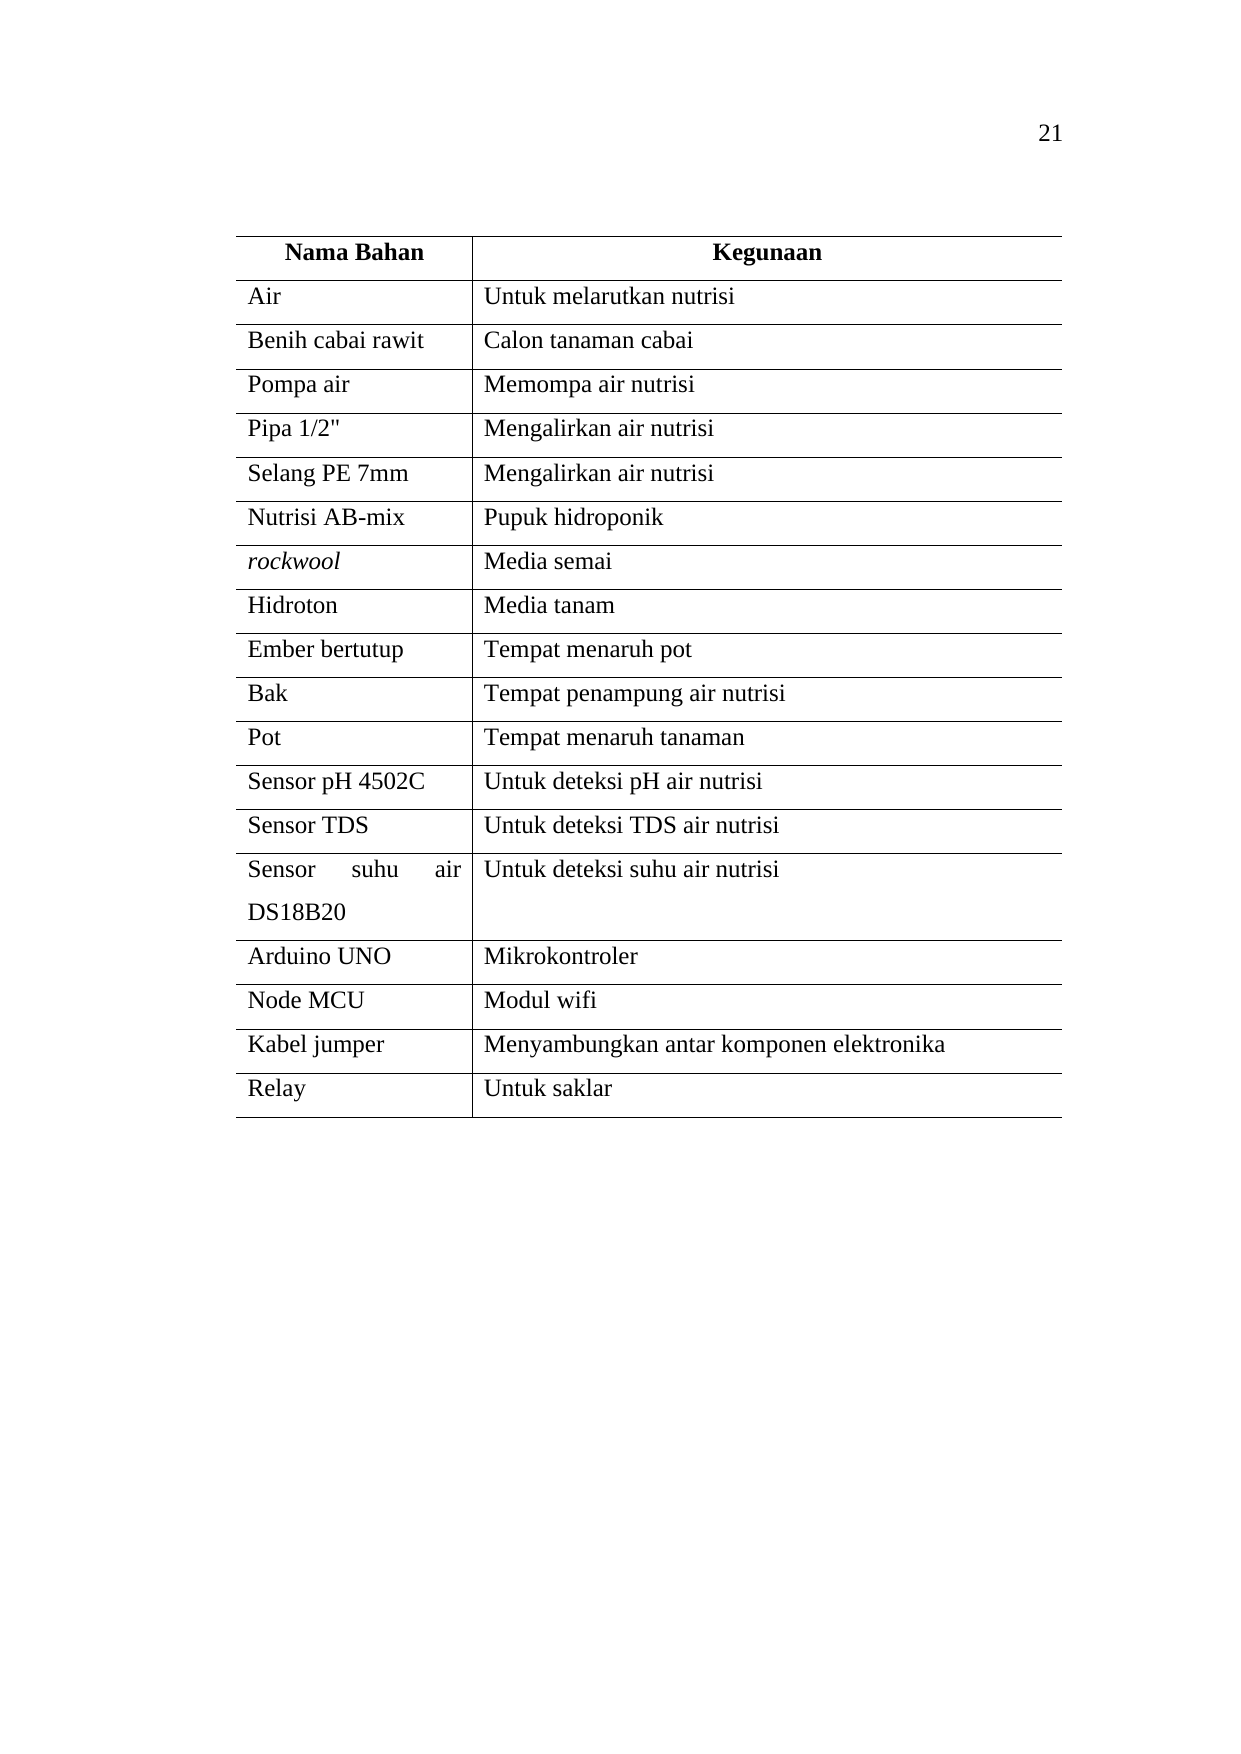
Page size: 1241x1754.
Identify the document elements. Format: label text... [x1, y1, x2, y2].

table_cell Node MCU [236, 985, 472, 1028]
table_cell Bak [236, 678, 472, 721]
table_cell Tempat penampung air nutrisi [473, 678, 1062, 721]
table_cell Pot [236, 722, 472, 765]
table_cell Mengalirkan air nutrisi [473, 458, 1062, 501]
table_cell Untuk deteksi TDS air nutrisi [473, 810, 1062, 853]
table_cell Untuk melarutkan nutrisi [473, 281, 1062, 324]
table_cell Kabel jumper [236, 1030, 472, 1072]
table_cell Menyambungkan antar komponen elektronika [473, 1030, 1062, 1072]
table_cell Untuk deteksi pH air nutrisi [473, 766, 1062, 809]
table_cell Kegunaan [473, 237, 1062, 280]
table_cell Pipa 1/2" [236, 414, 472, 457]
table_cell Modul wifi [473, 985, 1062, 1028]
table_cell Air [236, 281, 472, 324]
table_cell Pompa air [236, 370, 472, 412]
table_cell Untuk saklar [473, 1074, 1062, 1117]
table_cell Media semai [473, 546, 1062, 589]
table_cell Untuk deteksi suhu air nutrisi [473, 854, 1062, 940]
table_cell Media tanam [473, 590, 1062, 633]
table_cell Pupuk hidroponik [473, 502, 1062, 545]
table_cell Mengalirkan air nutrisi [473, 414, 1062, 457]
table_cell rockwool [236, 546, 472, 589]
table_cell Sensor suhu air DS18B20 [236, 854, 472, 940]
table_cell Arduino UNO [236, 941, 472, 984]
table_cell Relay [236, 1074, 472, 1117]
table_cell Tempat menaruh pot [473, 634, 1062, 677]
table_cell Tempat menaruh tanaman [473, 722, 1062, 765]
table_cell Sensor pH 4502C [236, 766, 472, 809]
table_cell Hidroton [236, 590, 472, 633]
table_cell Nama Bahan [236, 237, 472, 280]
table_cell Nutrisi AB-mix [236, 502, 472, 545]
table_cell Calon tanaman cabai [473, 325, 1062, 368]
table_cell Benih cabai rawit [236, 325, 472, 368]
table_cell Sensor TDS [236, 810, 472, 853]
table_cell Mikrokontroler [473, 941, 1062, 984]
table_cell Memompa air nutrisi [473, 370, 1062, 412]
table_cell Selang PE 7mm [236, 458, 472, 501]
table_cell Ember bertutup [236, 634, 472, 677]
